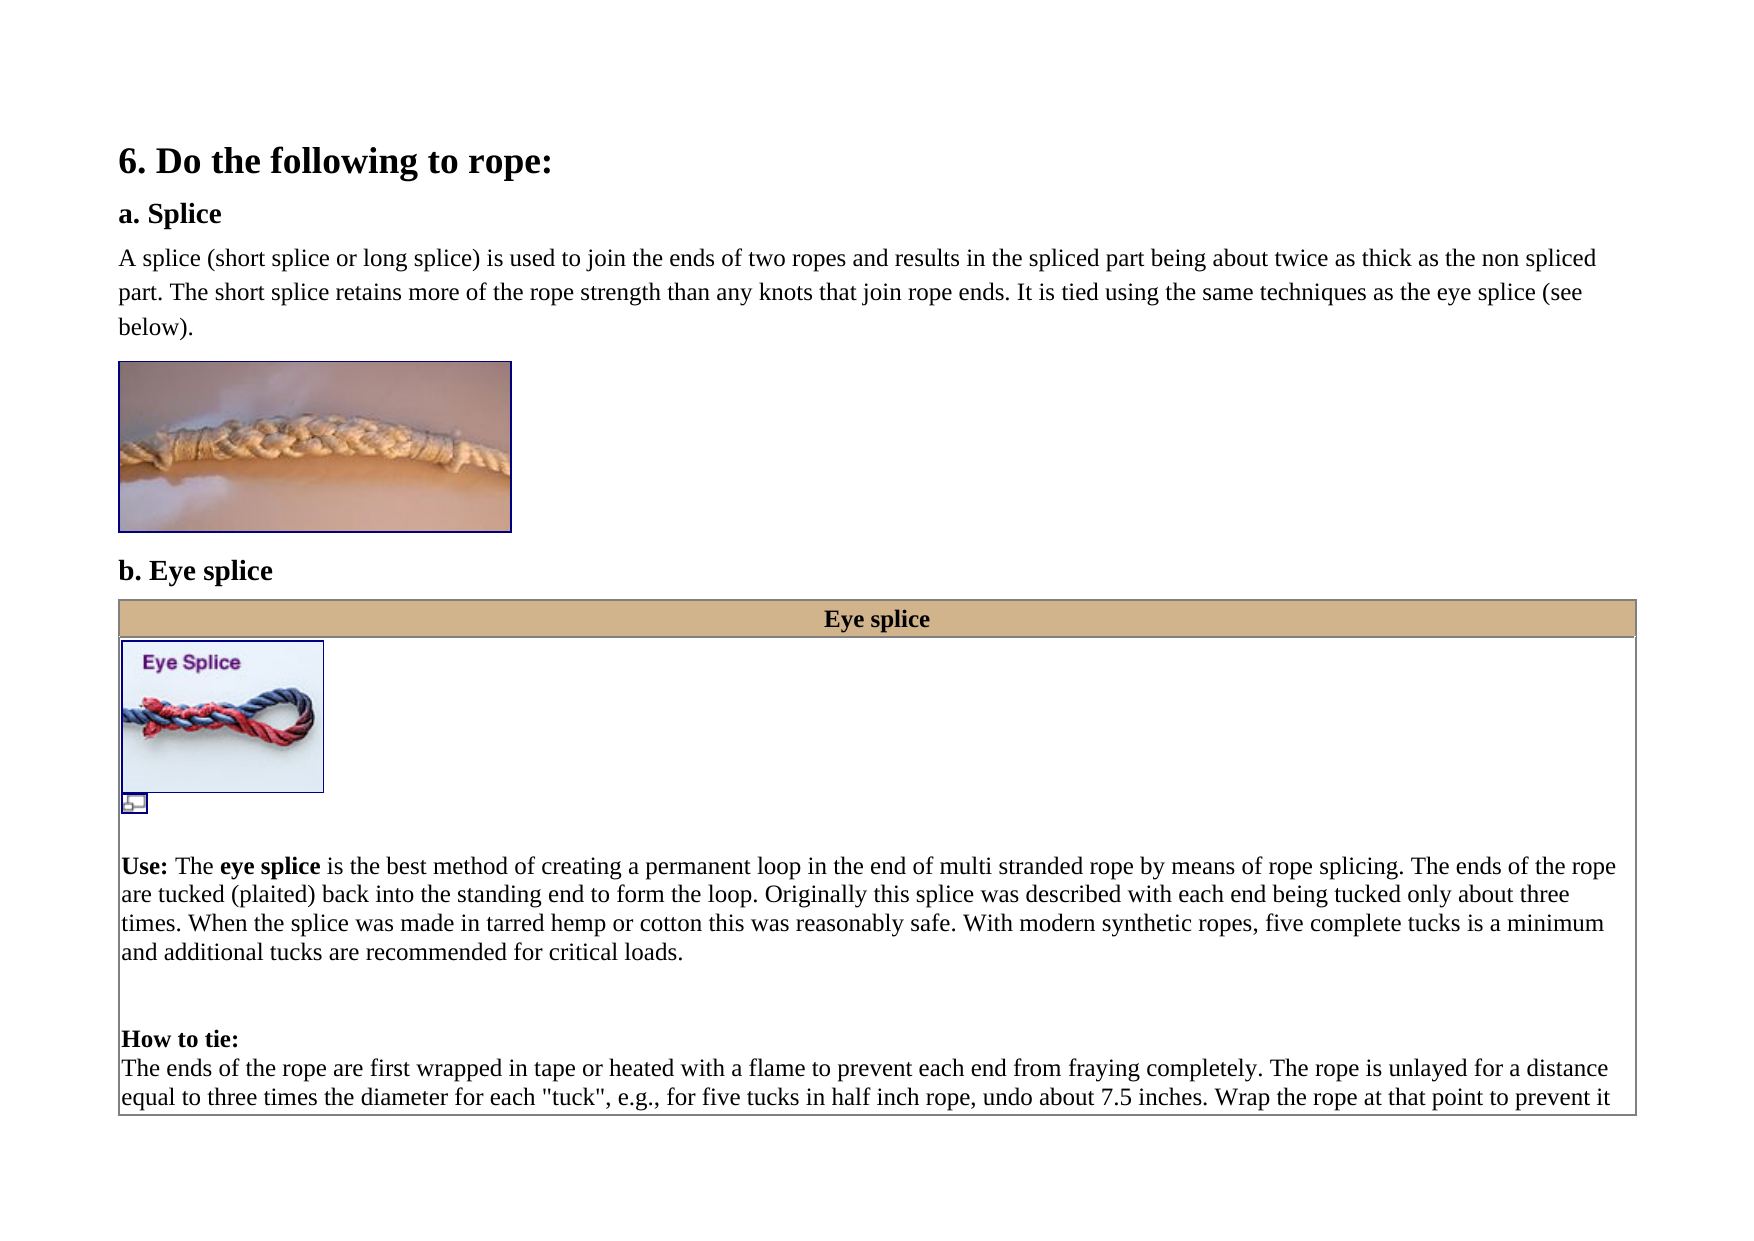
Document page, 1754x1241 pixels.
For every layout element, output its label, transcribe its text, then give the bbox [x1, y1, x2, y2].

table_header Eye splice [120, 601, 1635, 636]
subtitle b. Eye splice [118, 553, 1636, 586]
picture [123, 642, 323, 792]
text A splice (short splice or long splice) is used to join the ends of two ropes and results in the spliced part being about twice as thick as the non spliced part. The short splice retains more of the rope strength than any knots that join rope ends. It is tied using the same techniques as the eye splice (see below). [118, 243, 1636, 340]
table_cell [120, 636, 1635, 1113]
picture [120, 362, 510, 531]
picture [123, 795, 146, 812]
subtitle a. Splice [118, 197, 1636, 230]
subtitle 6. Do the following to rope: [118, 139, 1636, 182]
